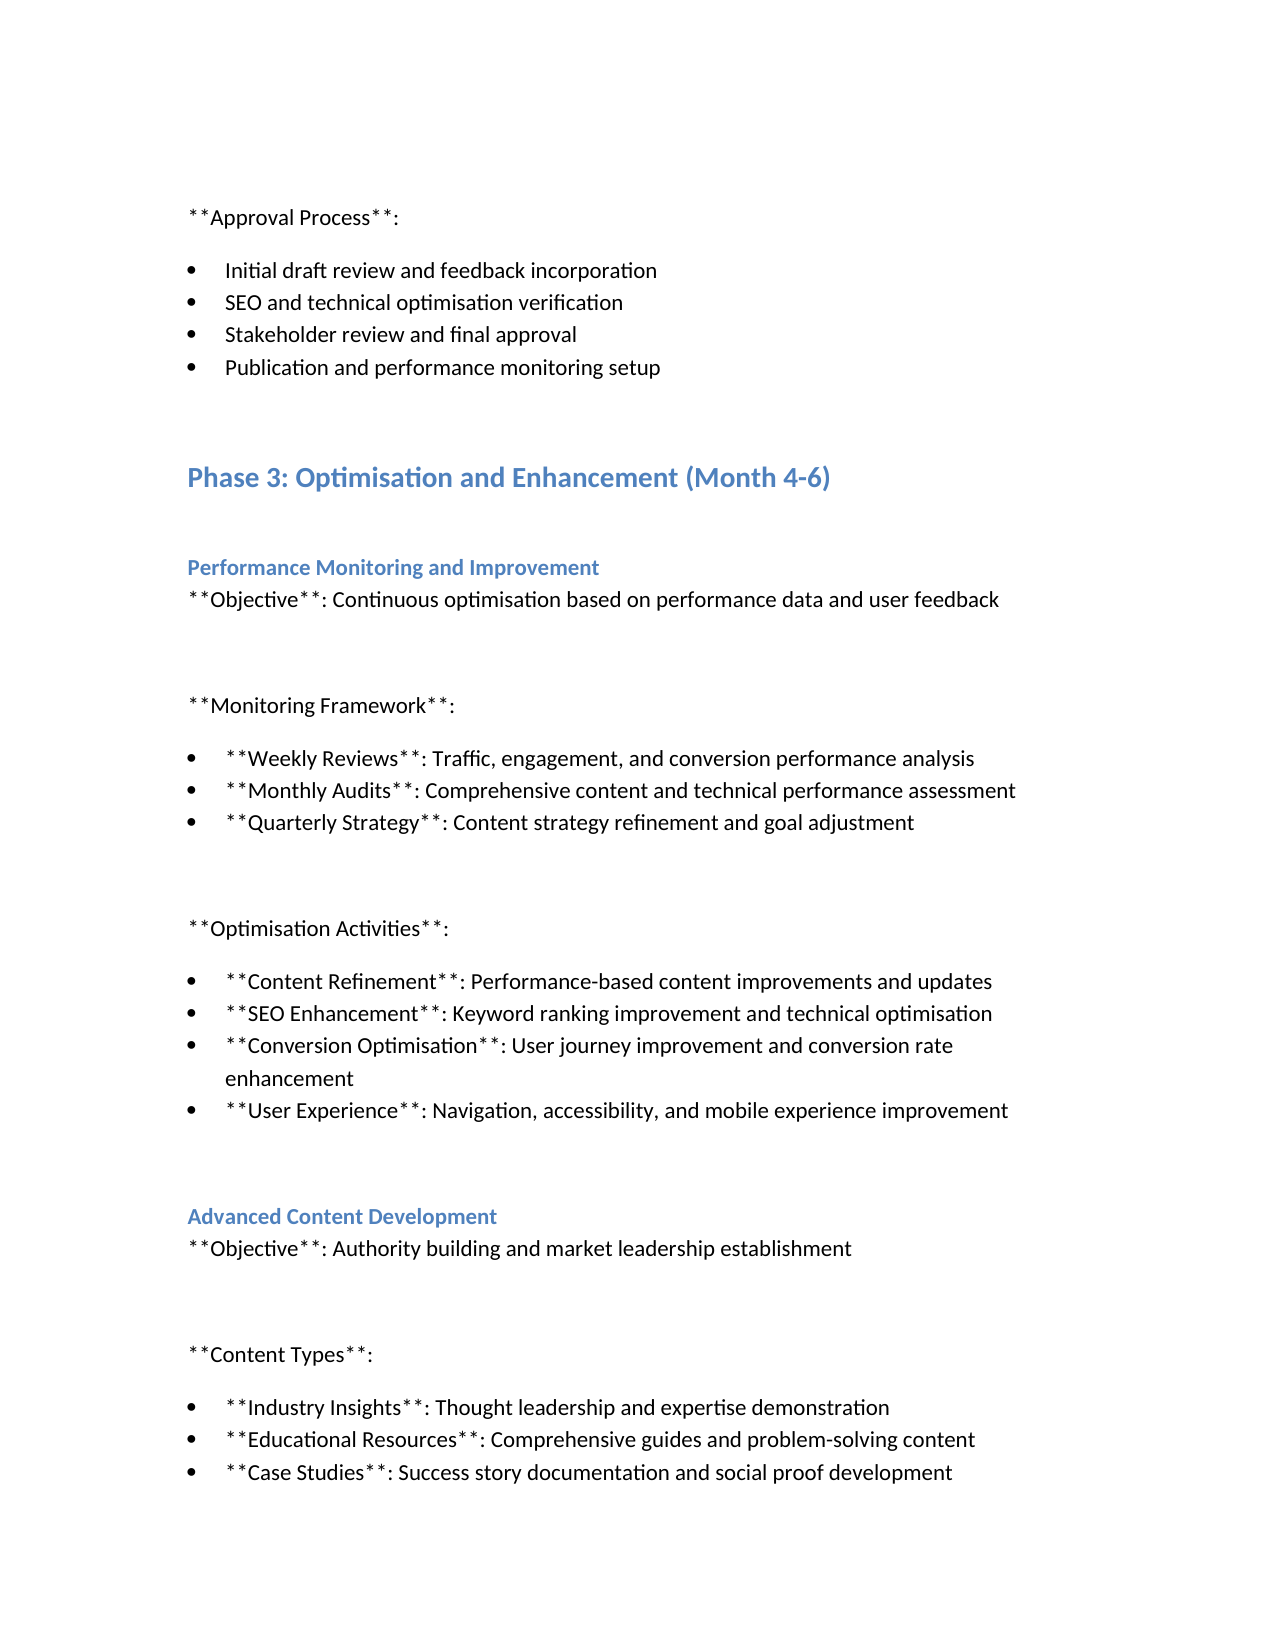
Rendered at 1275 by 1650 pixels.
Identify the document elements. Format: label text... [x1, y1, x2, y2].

list **Case Studies**: Success story documentation and social proof development [187, 1458, 1087, 1486]
subtitle Advanced Content Development [187, 1202, 1087, 1230]
text **Monitoring Framework**: [187, 691, 1087, 719]
list Stakeholder review and final approval [187, 320, 1087, 348]
list SEO and technical optimisation verification [187, 288, 1087, 316]
list **Monthly Audits**: Comprehensive content and technical performance assessment [187, 776, 1087, 804]
text **Approval Process**: [187, 203, 1087, 231]
list **Conversion Optimisation**: User journey improvement and conversion rate enhancement [187, 1032, 1087, 1092]
text **Content Types**: [187, 1340, 1087, 1368]
subtitle Performance Monitoring and Improvement [187, 553, 1087, 581]
text **Optimisation Activities**: [187, 914, 1087, 942]
list **User Experience**: Navigation, accessibility, and mobile experience improvement [187, 1096, 1087, 1124]
list Initial draft review and feedback incorporation [187, 256, 1087, 284]
list Publication and performance monitoring setup [187, 353, 1087, 381]
list **Educational Resources**: Comprehensive guides and problem-solving content [187, 1426, 1087, 1453]
list **Quarterly Strategy**: Content strategy refinement and goal adjustment [187, 808, 1087, 836]
list **Content Refinement**: Performance-based content improvements and updates [187, 967, 1087, 995]
list **Industry Insights**: Thought leadership and expertise demonstration [187, 1393, 1087, 1421]
subtitle Phase 3: Optimisation and Enhancement (Month 4-6) [187, 459, 1087, 494]
text **Objective**: Authority building and market leadership establishment [187, 1234, 1087, 1262]
text **Objective**: Continuous optimisation based on performance data and user feedback [187, 585, 1087, 613]
list **Weekly Reviews**: Traffic, engagement, and conversion performance analysis [187, 744, 1087, 772]
list **SEO Enhancement**: Keyword ranking improvement and technical optimisation [187, 999, 1087, 1027]
